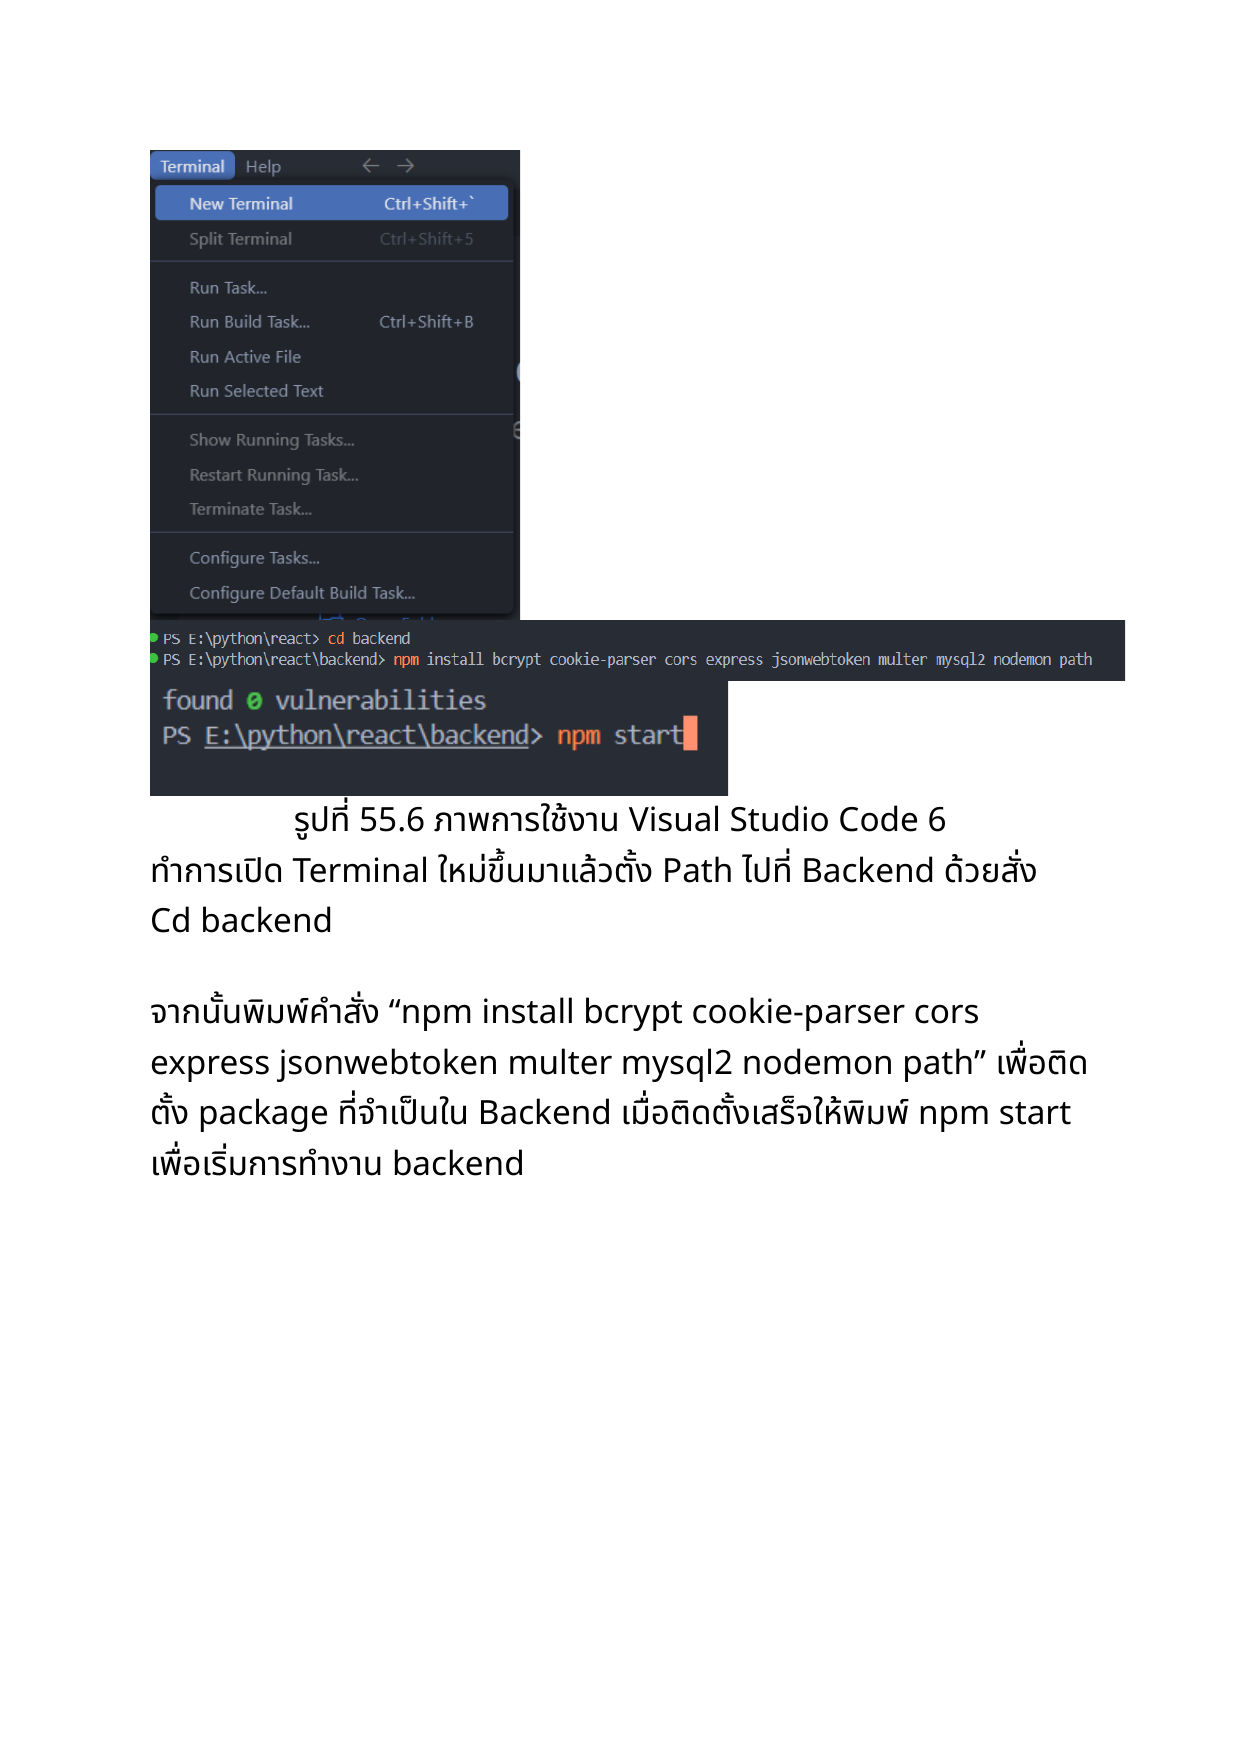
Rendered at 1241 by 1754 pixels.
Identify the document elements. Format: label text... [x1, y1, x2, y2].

text จากนั้นพิมพ์คำสั่ง “npm install bcrypt cookie-parser cors express jsonwebtoken multer mysql2 nodemon path” เพื่อติดตั้ง package ที่จำเป็นใน Backend เมื่อติดตั้งเสร็จให้พิมพ์ npm start เพื่อเริ่มการทำงาน backend [150, 988, 1090, 1190]
text Cd backend [150, 897, 1090, 942]
text รูปที่ 55.6 ภาพการใช้งาน Visual Studio Code 6 [150, 796, 1090, 846]
picture [150, 150, 1125, 796]
text ทำการเปิด Terminal ใหม่ขึ้นมาแล้วตั้ง Path ไปที่ Backend ด้วยสั่ง [150, 846, 1090, 897]
